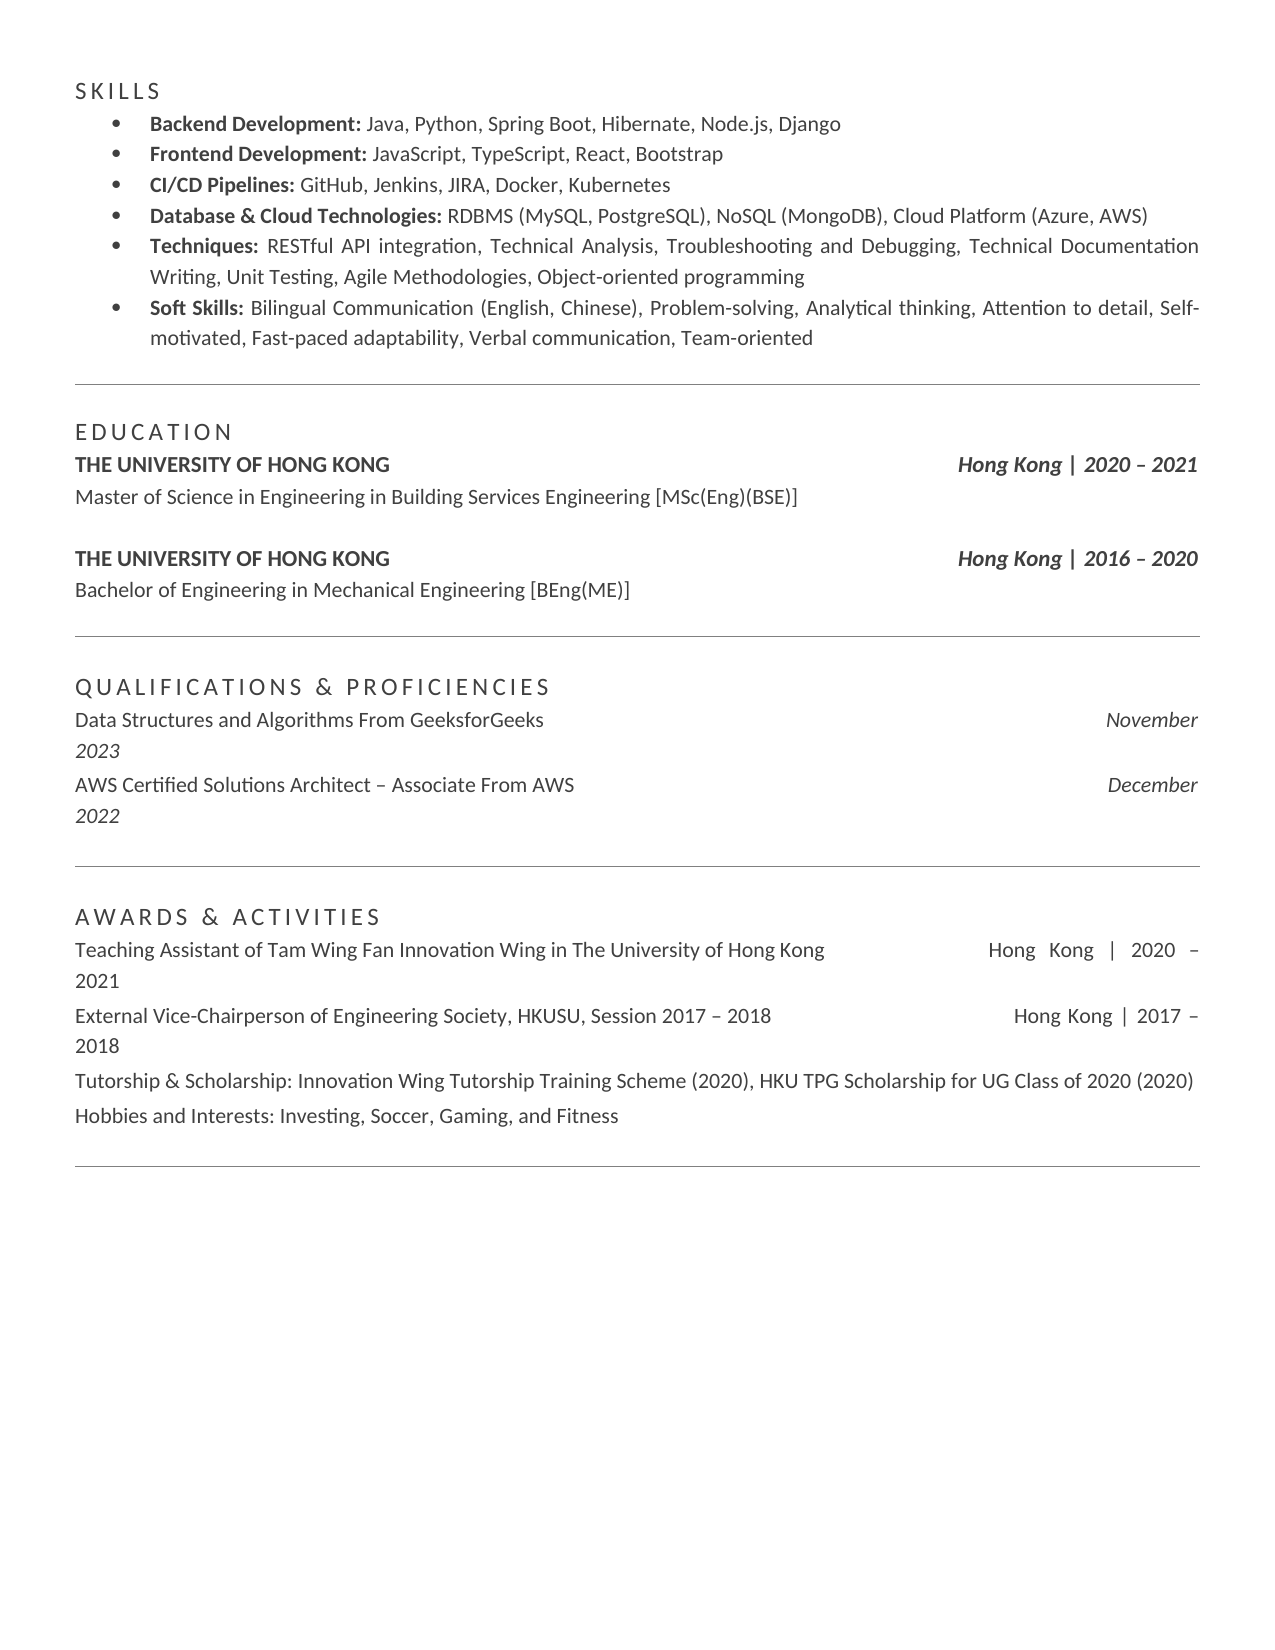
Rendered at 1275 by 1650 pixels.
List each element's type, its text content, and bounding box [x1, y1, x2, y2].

text Teaching Assistant of Tam Wing Fan Innovation Wing in The University of Hong Kong Hong Kong | 2020 – 2021 [75, 936, 1200, 994]
text THE UNIVERSITY OF HONG KONG Hong Kong | 2020 – 2021 [75, 451, 1200, 479]
text AWARDS & ACTIVITIES [75, 901, 1200, 932]
list Soft Skills: Bilingual Communication (English, Chinese), Problem-solving, Analytical thinking, Attention to detail, Self-motivated, Fast-paced adaptability, Verbal communication, Team-oriented [112, 294, 1200, 351]
text External Vice-Chairperson of Engineering Society, HKUSU, Session 2017 – 2018 Hong Kong | 2017 – 2018 [75, 1002, 1200, 1059]
list Backend Development: Java, Python, Spring Boot, Hibernate, Node.js, Django [112, 110, 1200, 137]
text EDUCATION [75, 416, 1200, 446]
text Tutorship & Scholarship: Innovation Wing Tutorship Training Scheme (2020), HKU TPG Scholarship for UG Class of 2020 (2020) [75, 1067, 1200, 1094]
list Frontend Development: JavaScript, TypeScript, React, Bootstrap [112, 141, 1200, 167]
text QUALIFICATIONS & PROFICIENCIES [75, 671, 1200, 702]
list Techniques: RESTful API integration, Technical Analysis, Troubleshooting and Debugging, Technical Documentation Writing, Unit Testing, Agile Methodologies, Object-oriented programming [112, 232, 1200, 290]
text Data Structures and Algorithms From GeeksforGeeks November 2023 [75, 706, 1200, 763]
text Master of Science in Engineering in Building Services Engineering [MSc(Eng)(BSE)] [75, 483, 1200, 509]
text THE UNIVERSITY OF HONG KONG Hong Kong | 2016 – 2020 [75, 544, 1200, 572]
text Hobbies and Interests: Investing, Soccer, Gaming, and Fitness [75, 1102, 1200, 1129]
text Bachelor of Engineering in Mechanical Engineering [BEng(ME)] [75, 576, 1200, 603]
list Database & Cloud Technologies: RDBMS (MySQL, PostgreSQL), NoSQL (MongoDB), Cloud Platform (Azure, AWS) [112, 202, 1200, 228]
text AWS Certified Solutions Architect – Associate From AWS December 2022 [75, 772, 1200, 829]
text SKILLS [75, 75, 1200, 106]
list CI/CD Pipelines: GitHub, Jenkins, JIRA, Docker, Kubernetes [112, 171, 1200, 198]
